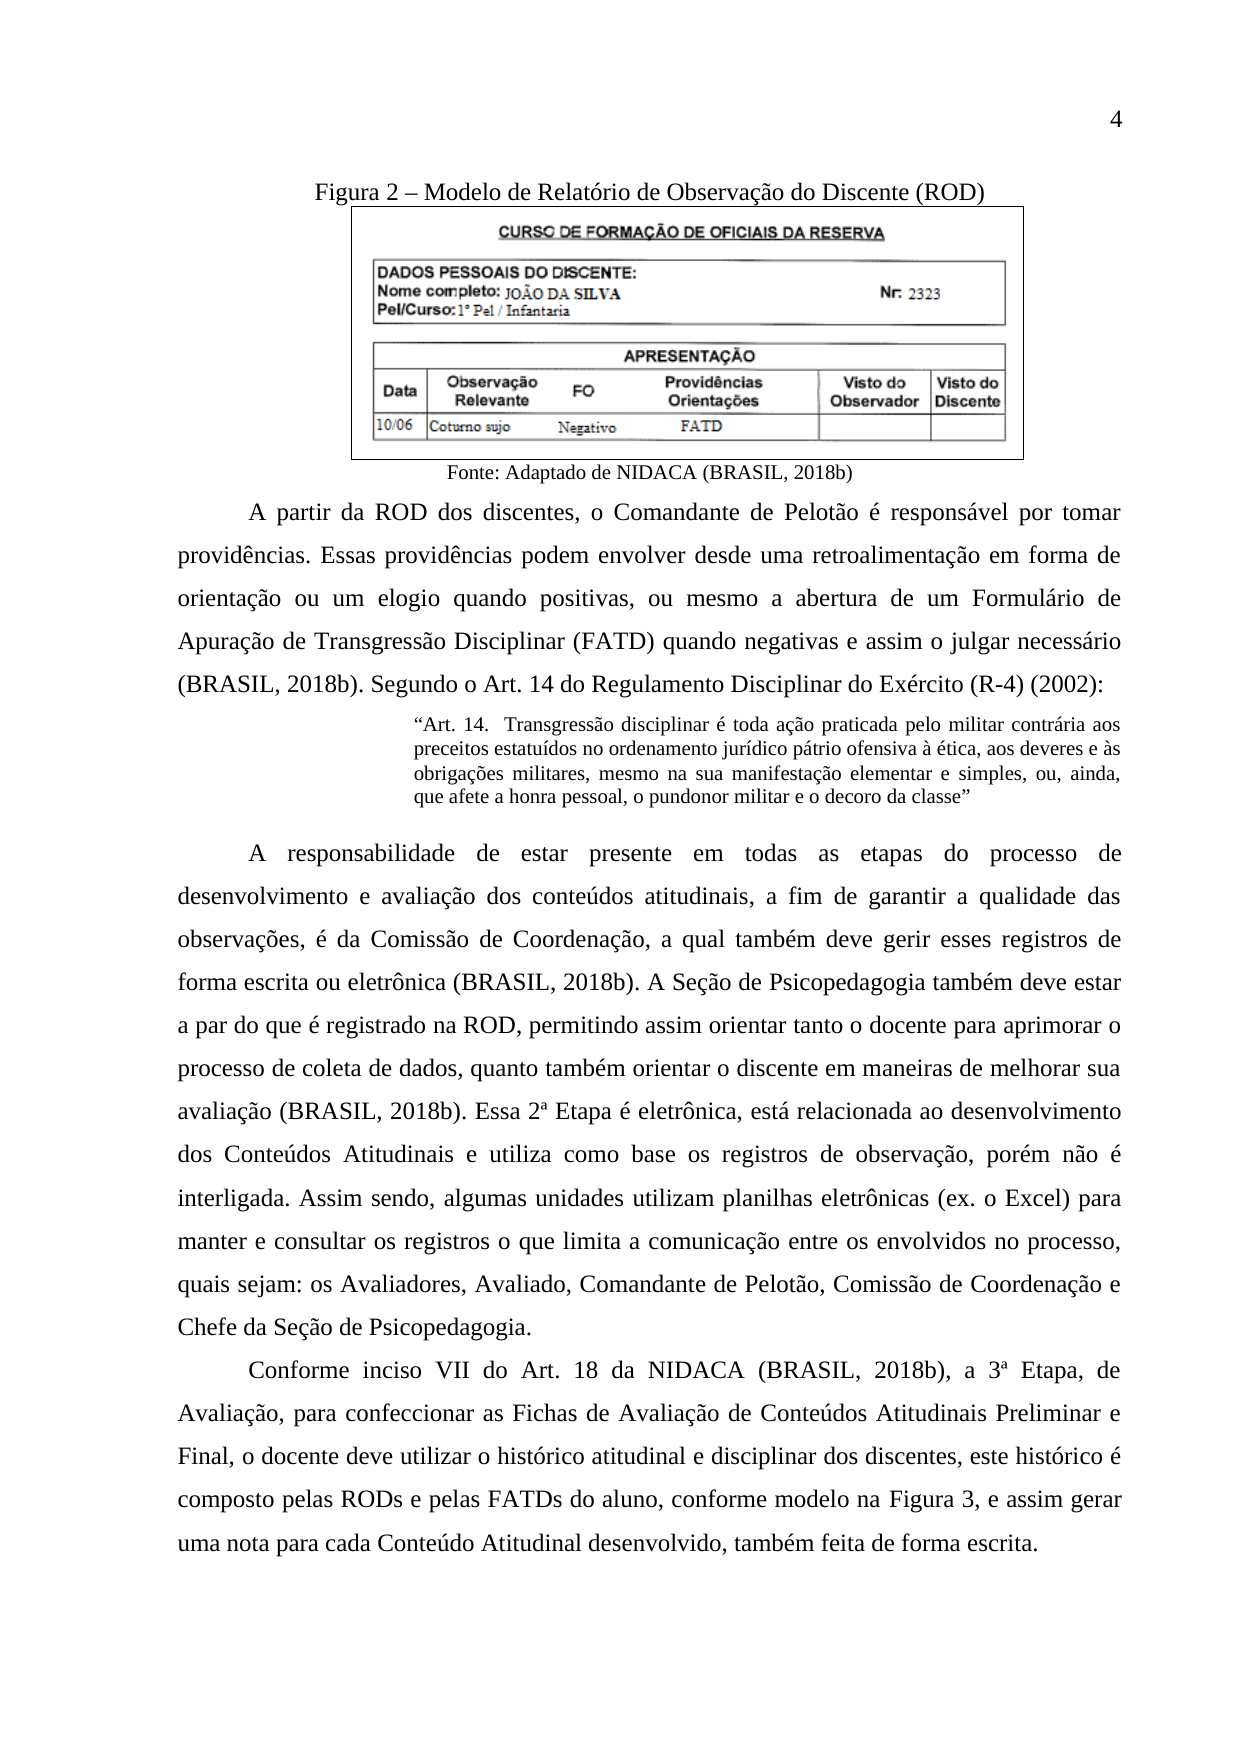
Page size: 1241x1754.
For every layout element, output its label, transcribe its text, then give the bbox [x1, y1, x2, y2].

text A partir da ROD dos discentes, o Comandante de Pelotão é responsável por tomar providências. Essas providências podem envolver desde uma retroalimentação em forma de orientação ou um elogio quando positivas, ou mesmo a abertura de um Formulário de Apuração de Transgressão Disciplinar (FATD) quando negativas e assim o julgar necessário (BRASIL, 2018b). Segundo o Art. 14 do Regulamento Disciplinar do Exército (R-4) (2002): [177, 497, 1122, 698]
picture [362, 207, 1013, 459]
table_header [1013, 207, 1023, 459]
text Fonte: Adaptado de NIDACA (BRASIL, 2018b) [177, 460, 1122, 484]
table_header [352, 207, 362, 459]
text Conforme inciso VII do Art. 18 da NIDACA (BRASIL, 2018b), a 3ª Etapa, de Avaliação, para confeccionar as Fichas de Avaliação de Conteúdos Atitudinais Preliminar e Final, o docente deve utilizar o histórico atitudinal e disciplinar dos discentes, este histórico é composto pelas RODs e pelas FATDs do aluno, conforme modelo na Figura 3, e assim gerar uma nota para cada Conteúdo Atitudinal desenvolvido, também feita de forma escrita. [177, 1355, 1122, 1556]
text Figura 2 – Modelo de Relatório de Observação do Discente (ROD) [177, 177, 1122, 206]
text “Art. 14. Transgressão disciplinar é toda ação praticada pelo militar contrária aos preceitos estatuídos no ordenamento jurídico pátrio ofensiva à ética, aos deveres e às obrigações militares, mesmo na sua manifestação elementar e simples, ou, ainda, que afete a honra pessoal, o pundonor militar e o decoro da classe” [413, 712, 1122, 808]
text A responsabilidade de estar presente em todas as etapas do processo de desenvolvimento e avaliação dos conteúdos atitudinais, a fim de garantir a qualidade das observações, é da Comissão de Coordenação, a qual também deve gerir esses registros de forma escrita ou eletrônica (BRASIL, 2018b). A Seção de Psicopedagogia também deve estar a par do que é registrado na ROD, permitindo assim orientar tanto o docente para aprimorar o processo de coleta de dados, quanto também orientar o discente em maneiras de melhorar sua avaliação (BRASIL, 2018b). Essa 2ª Etapa é eletrônica, está relacionada ao desenvolvimento dos Conteúdos Atitudinais e utiliza como base os registros de observação, porém não é interligada. Assim sendo, algumas unidades utilizam planilhas eletrônicas (ex. o Excel) para manter e consultar os registros o que limita a comunicação entre os envolvidos no processo, quais sejam: os Avaliadores, Avaliado, Comandante de Pelotão, Comissão de Coordenação e Chefe da Seção de Psicopedagogia. [177, 838, 1122, 1341]
